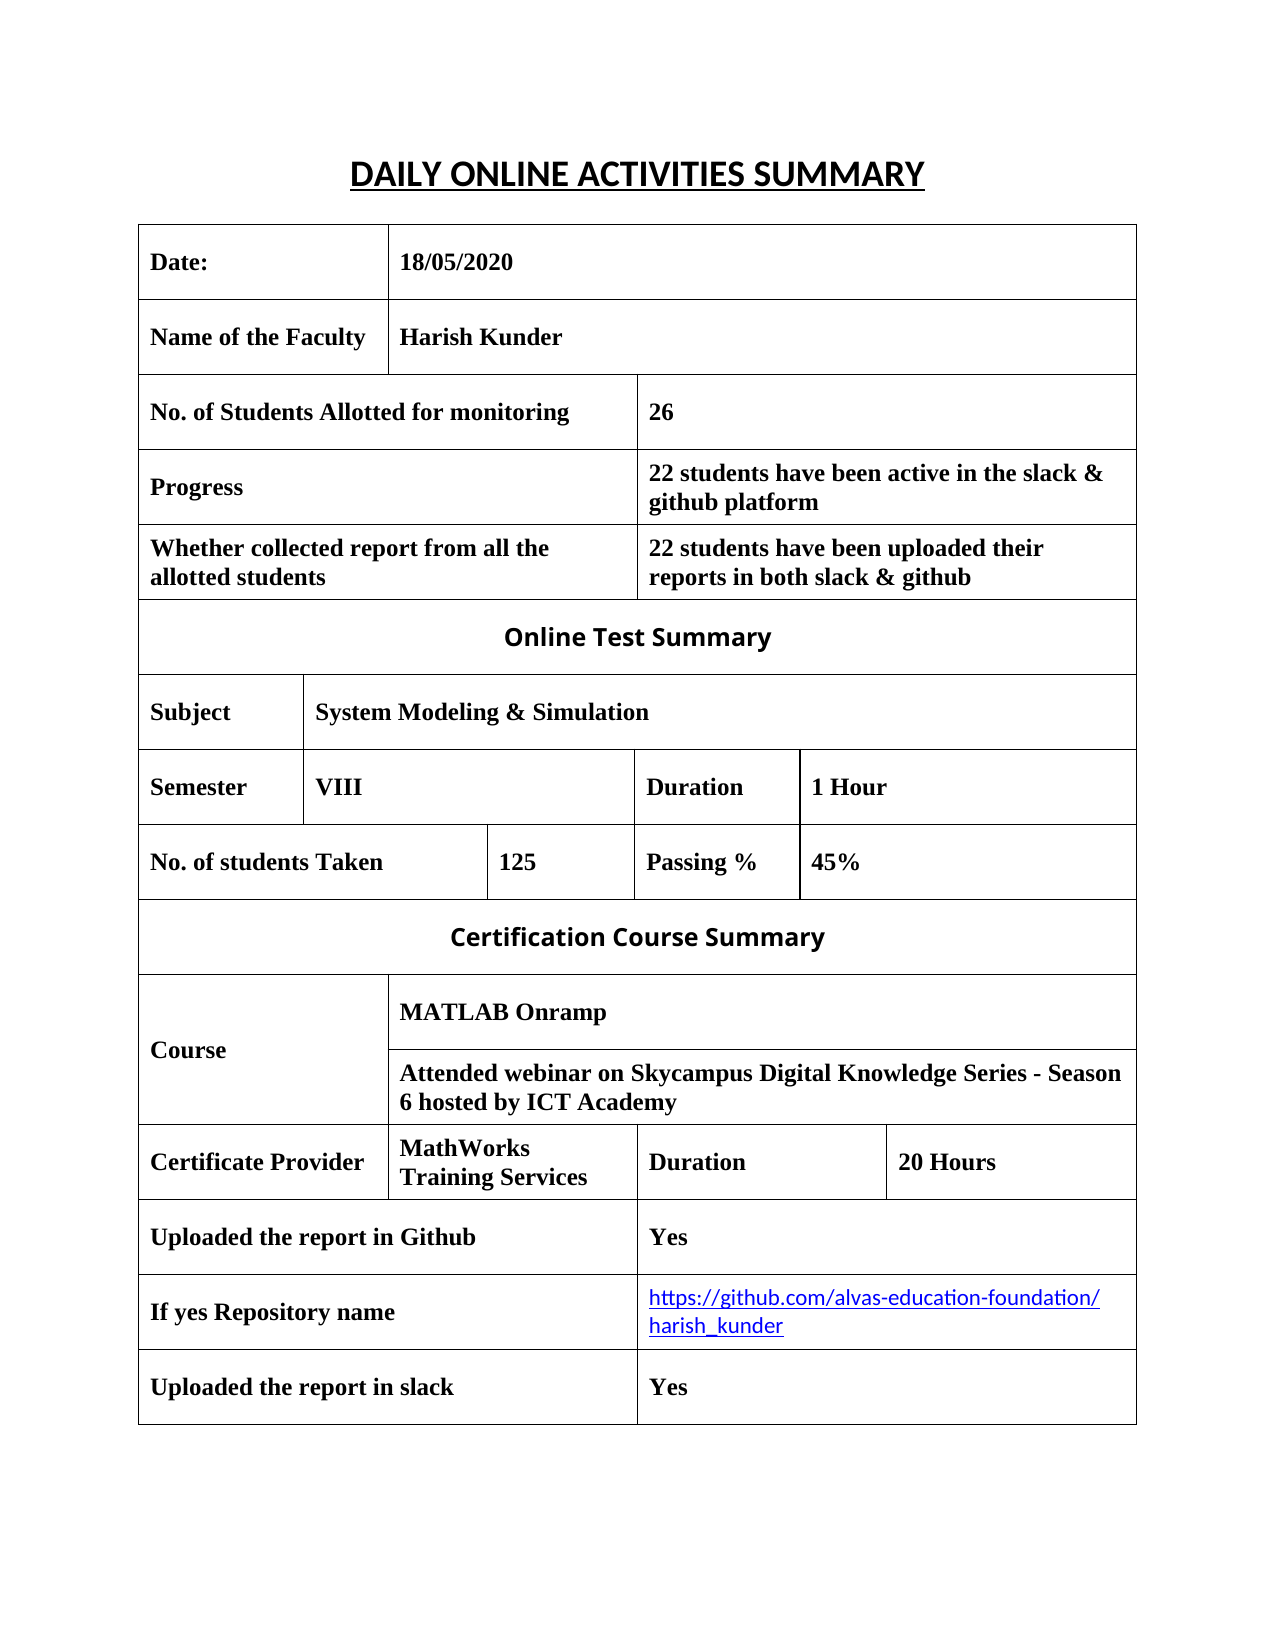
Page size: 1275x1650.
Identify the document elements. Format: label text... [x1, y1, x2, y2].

table_cell Subject [139, 675, 303, 748]
table_cell Uploaded the report in Github [139, 1200, 637, 1273]
table_cell Name of the Faculty [139, 300, 388, 373]
table_header 18/05/2020 [389, 225, 1136, 298]
table_cell Whether collected report from all the allotted students [139, 525, 637, 598]
table_cell Semester [139, 750, 303, 823]
table_cell Harish Kunder [389, 300, 1136, 373]
table_cell Certificate Provider [139, 1125, 388, 1198]
table_cell Yes [638, 1200, 1136, 1273]
table_cell MATLAB Onramp [389, 975, 1136, 1048]
table_cell Course [139, 975, 388, 1123]
table_cell Yes [638, 1350, 1136, 1423]
table_cell Duration [635, 750, 799, 823]
table_cell Passing % [635, 825, 799, 898]
table_cell 22 students have been uploaded their reports in both slack & github [638, 525, 1136, 598]
text DAILY ONLINE ACTIVITIES SUMMARY [150, 150, 1125, 196]
table_cell 26 [638, 375, 1136, 448]
table_cell Attended webinar on Skycampus Digital Knowledge Series - Season 6 hosted by ICT Academy [389, 1050, 1136, 1123]
table_cell Online Test Summary [139, 600, 1136, 673]
table_cell No. of students Taken [139, 825, 487, 898]
table_cell Uploaded the report in slack [139, 1350, 637, 1423]
table_cell Progress [139, 450, 637, 523]
table_cell System Modeling & Simulation [304, 675, 1136, 748]
table_cell 20 Hours [887, 1125, 1136, 1198]
table_cell MathWorks Training Services [389, 1125, 637, 1198]
table_cell Certification Course Summary [139, 900, 1136, 973]
table_cell 22 students have been active in the slack & github platform [638, 450, 1136, 523]
table_cell 1 Hour [801, 750, 1136, 823]
table_cell https://github.com/alvas-education-foundation/harish_kunder [638, 1275, 1136, 1348]
table_cell VIII [304, 750, 634, 823]
table_cell 45% [801, 825, 1136, 898]
table_cell 125 [488, 825, 634, 898]
table_cell No. of Students Allotted for monitoring [139, 375, 637, 448]
table_cell If yes Repository name [139, 1275, 637, 1348]
table_cell Duration [638, 1125, 886, 1198]
table_header Date: [139, 225, 388, 298]
